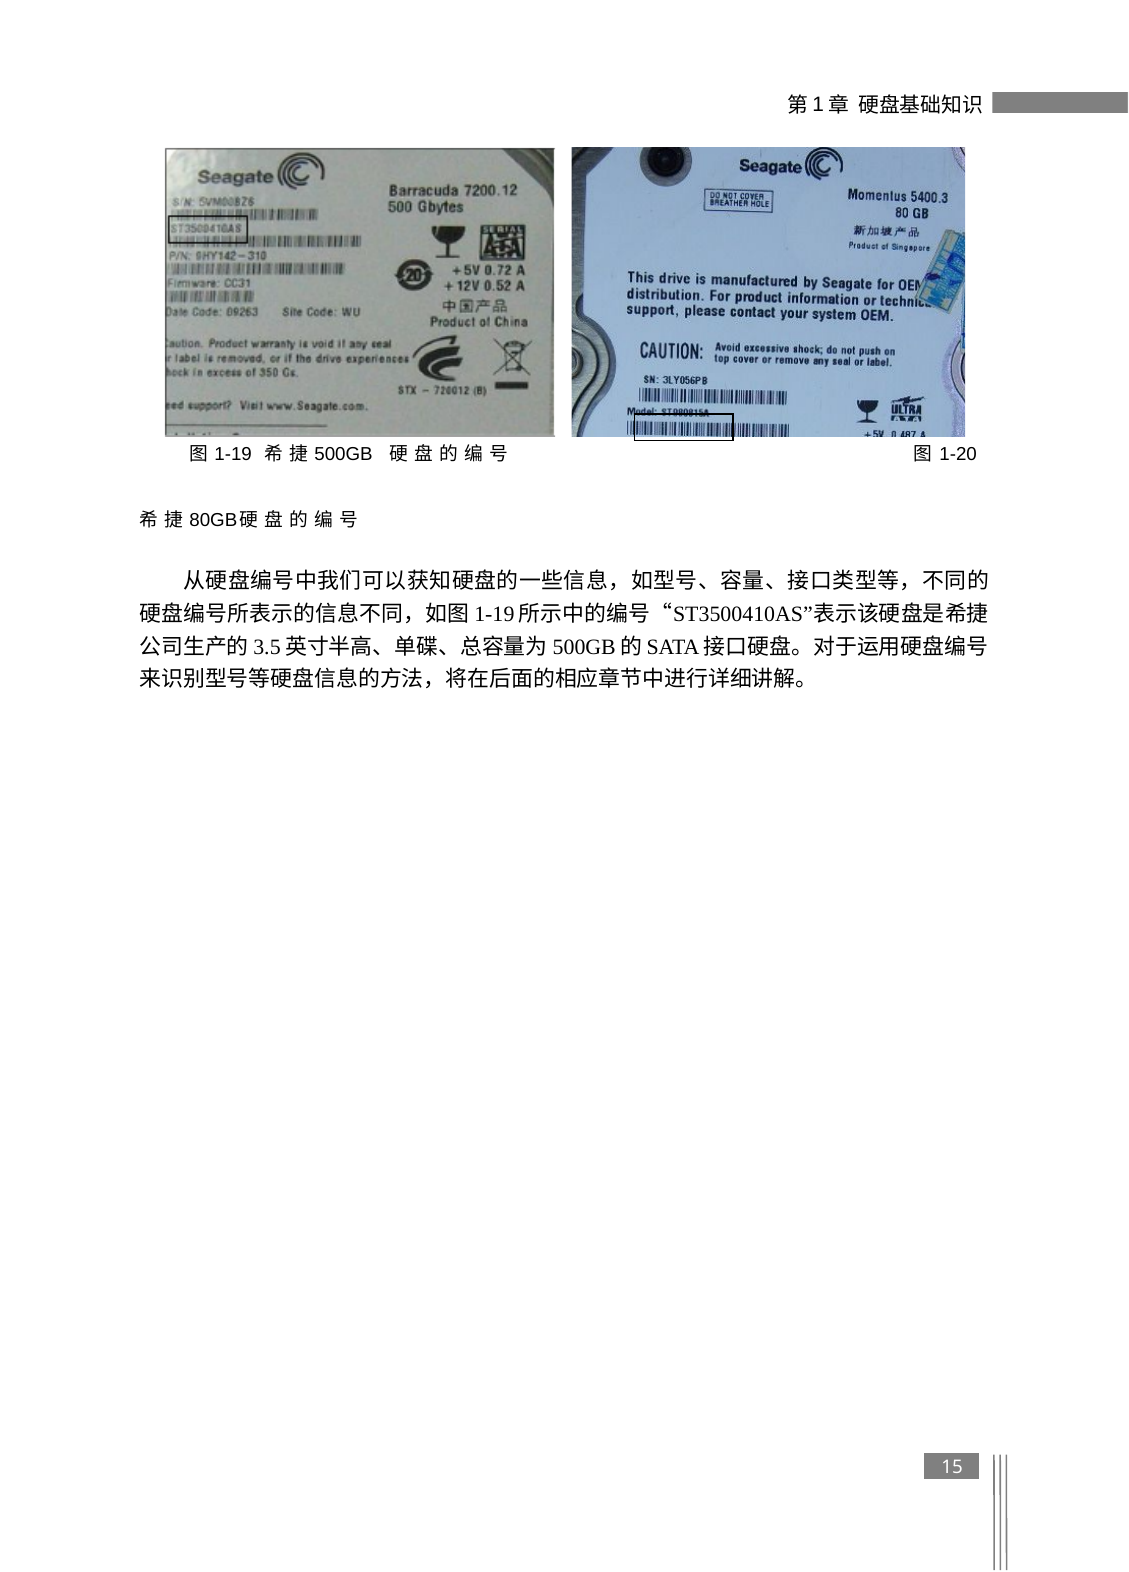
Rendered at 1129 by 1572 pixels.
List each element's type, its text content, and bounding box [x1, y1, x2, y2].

picture [635, 415, 732, 437]
text 图1-19 希捷500GB硬盘的编号 图1-20 希捷80GB硬盘的编号 [139, 436, 989, 535]
picture [571, 147, 966, 437]
text 从硬盘编号中我们可以获知硬盘的一些信息，如型号、容量、接口类型等，不同的硬盘编号所表示的信息不同，如图1-19所示中的编号“ST3500410AS”表示该硬盘是希捷公司生产的3.5英寸半高、单碟、总容量为500GB的SATA接口硬盘。对于运用硬盘编号来识别型号等硬盘信息的方法，将在后面的相应章节中进行详细讲解。 [139, 562, 989, 693]
